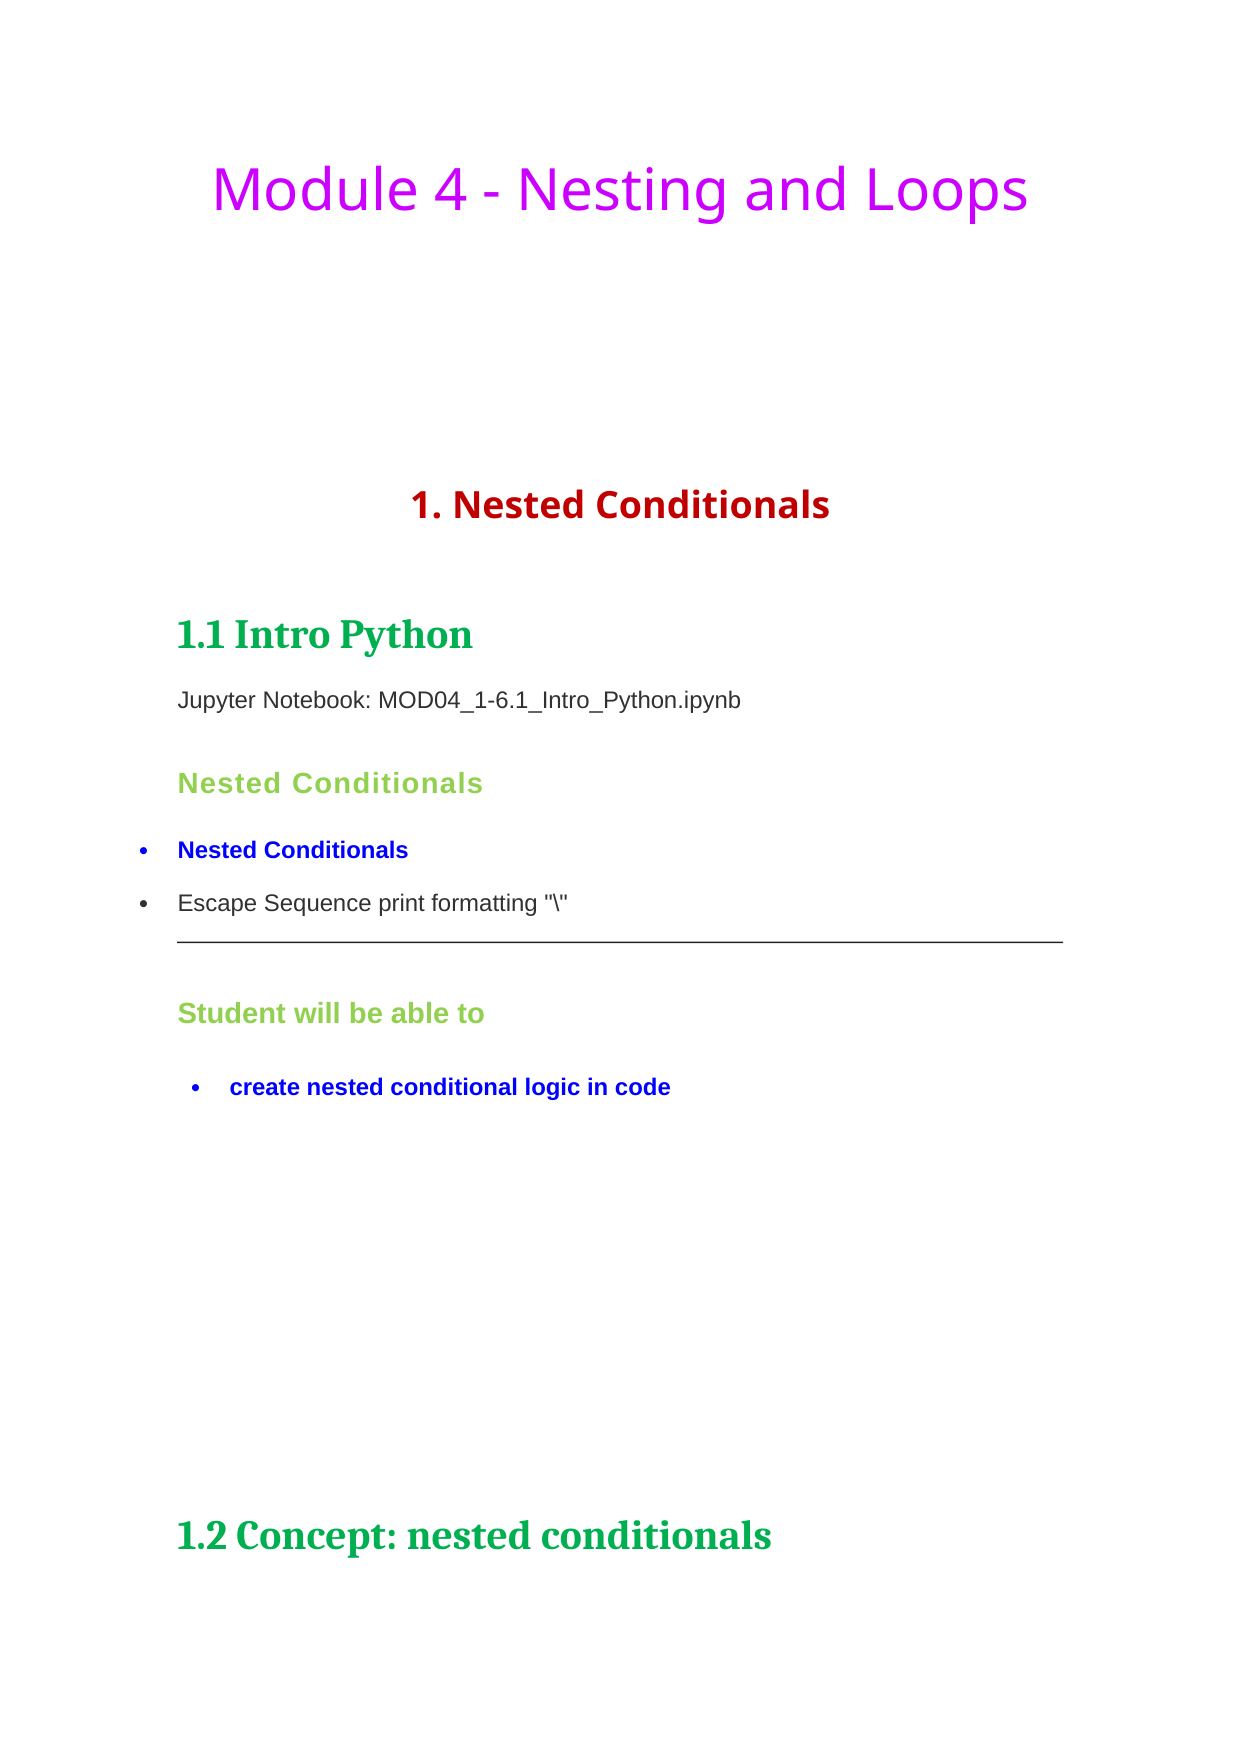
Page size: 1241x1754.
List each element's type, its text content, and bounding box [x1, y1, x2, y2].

text 1.1 Intro Python [177, 611, 1063, 658]
list Nested Conditionals [140, 829, 1063, 864]
text Nested Conditionals [177, 766, 1063, 800]
list Escape Sequence print formatting "\" [140, 882, 1063, 917]
text Module 4 - Nesting and Loops [177, 148, 1063, 227]
list create nested conditional logic in code [192, 1065, 1063, 1100]
text Student will be able to [177, 995, 1063, 1030]
text 1.2 Concept: nested conditionals [177, 1512, 1063, 1560]
text 1. Nested Conditionals [177, 478, 1063, 529]
text Jupyter Notebook: MOD04_1-6.1_Intro_Python.ipynb [177, 686, 1063, 714]
